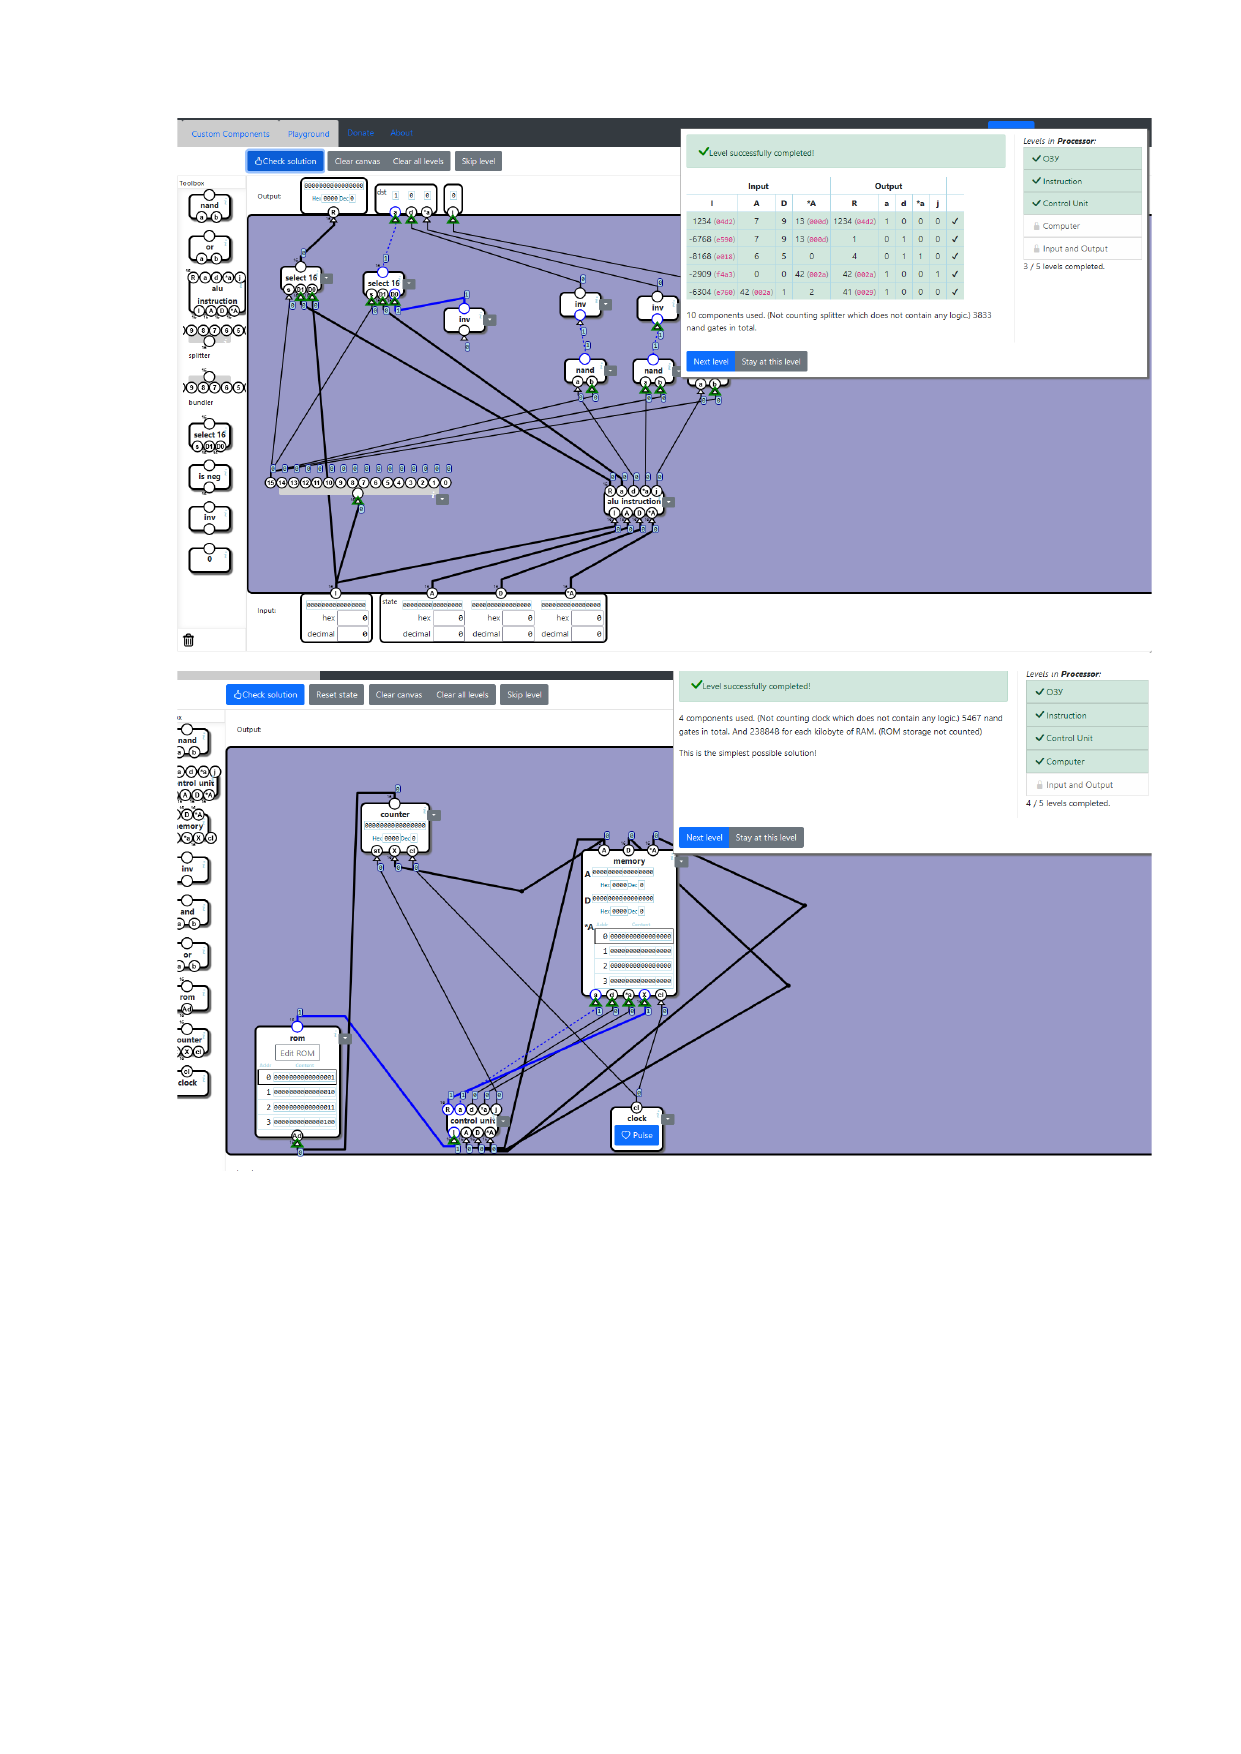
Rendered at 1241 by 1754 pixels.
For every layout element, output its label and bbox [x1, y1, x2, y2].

picture [177, 118, 1152, 653]
picture [177, 671, 1152, 1171]
